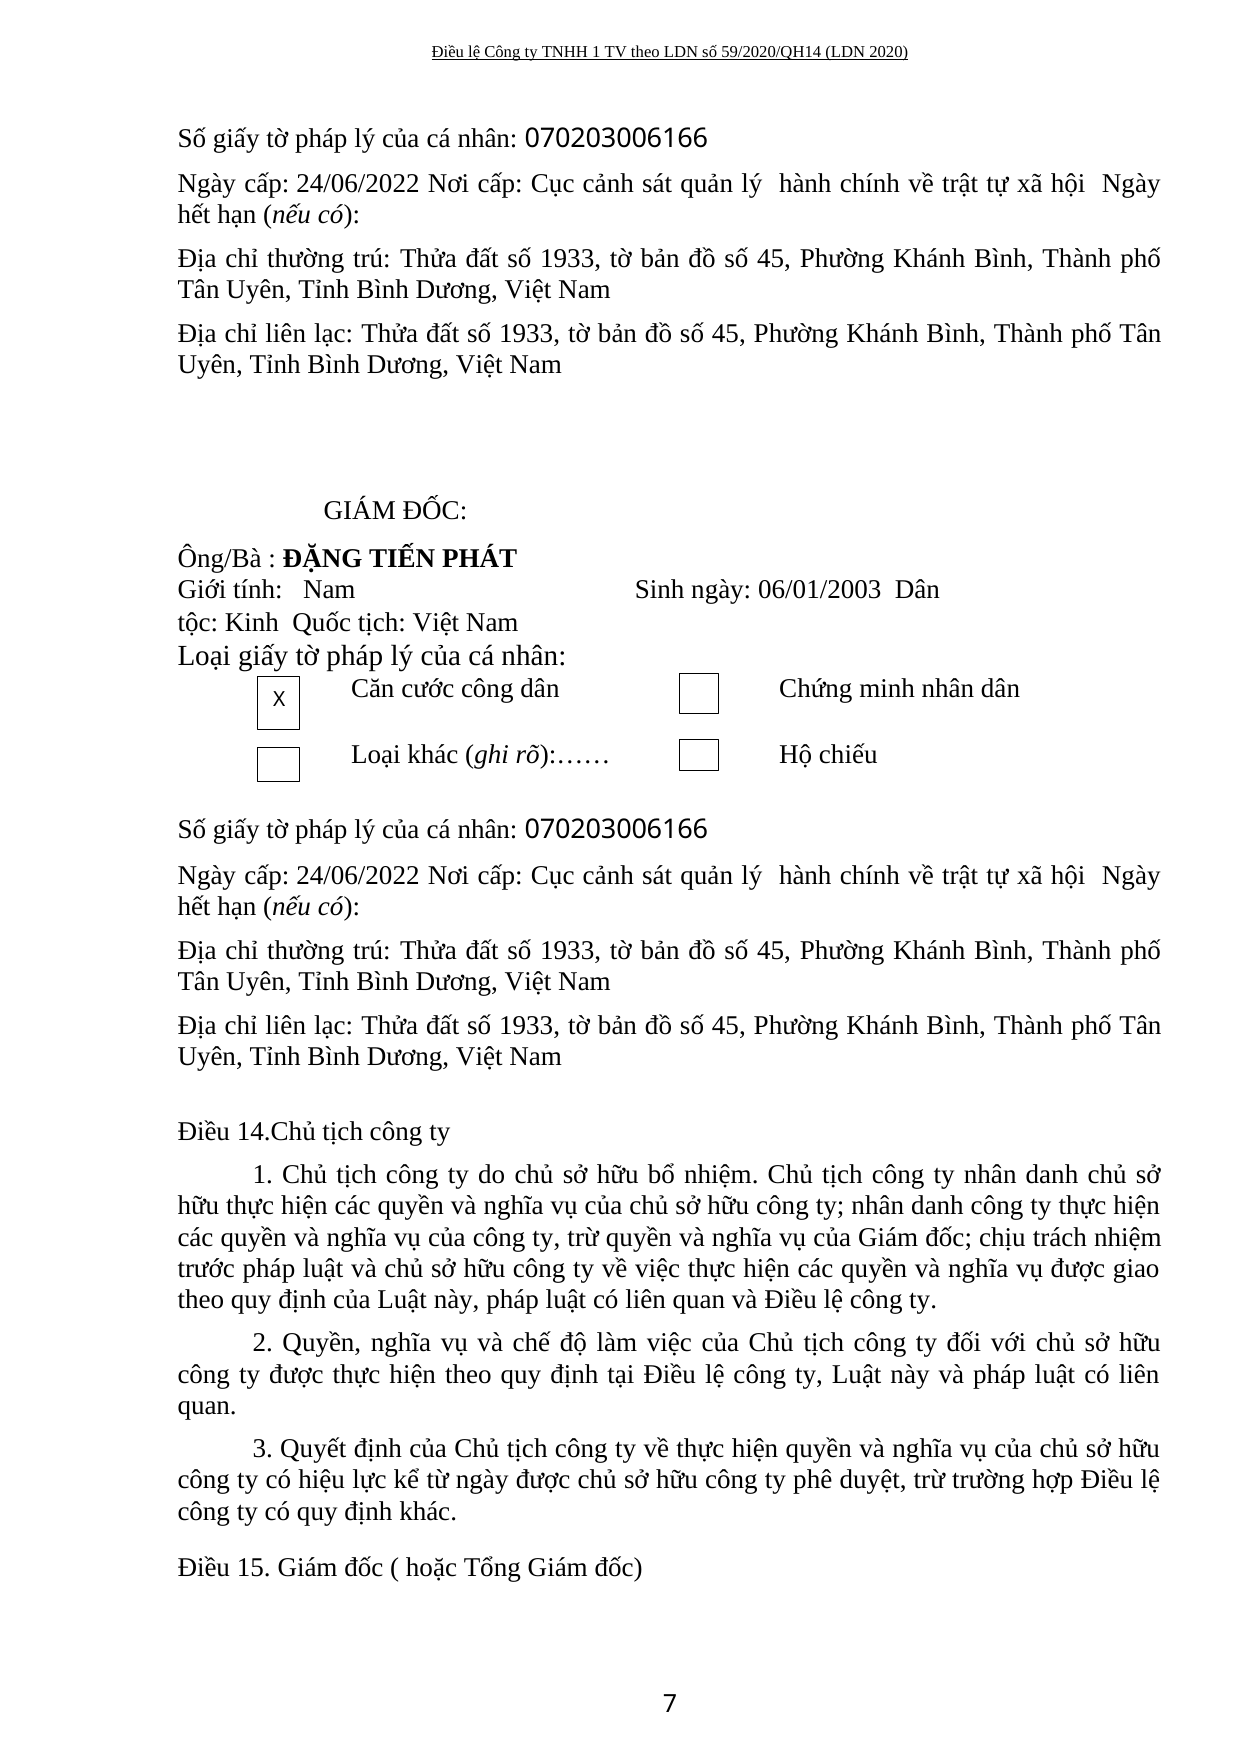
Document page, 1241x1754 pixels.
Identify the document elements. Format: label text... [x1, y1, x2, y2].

text Địa chỉ liên lạc: Thửa đất số 1933, tờ bản đồ số 45, Phường Khánh Bình, Thành phố Tân Uyên, Tỉnh Bình Dương, Việt Nam [177, 317, 1162, 379]
text Ngày cấp: 24/06/2022 Nơi cấp: Cục cảnh sát quản lý hành chính về trật tự xã hội Ngày hết hạn (nếu có): [177, 859, 1162, 921]
text Giới tính: Nam Sinh ngày: 06/01/2003 Dân tộc: Kinh Quốc tịch: Việt Nam [177, 573, 956, 638]
text Địa chỉ thường trú: Thửa đất số 1933, tờ bản đồ số 45, Phường Khánh Bình, Thành phố Tân Uyên, Tỉnh Bình Dương, Việt Nam [177, 242, 1162, 304]
text Điều 15. Giám đốc ( hoặc Tổng Giám đốc) [177, 1551, 1162, 1582]
text Ngày cấp: 24/06/2022 Nơi cấp: Cục cảnh sát quản lý hành chính về trật tự xã hội Ngày hết hạn (nếu có): [177, 167, 1162, 230]
text Địa chỉ thường trú: Thửa đất số 1933, tờ bản đồ số 45, Phường Khánh Bình, Thành phố Tân Uyên, Tỉnh Bình Dương, Việt Nam [177, 934, 1162, 996]
table_header [670, 672, 768, 738]
table_header Căn cước công dân [340, 672, 670, 738]
text Loại giấy tờ pháp lý của cá nhân: [177, 638, 956, 672]
text 1. Chủ tịch công ty do chủ sở hữu bổ nhiệm. Chủ tịch công ty nhân danh chủ sở hữu thực hiện các quyền và nghĩa vụ của chủ sở hữu công ty; nhân danh công ty thực hiện các quyền và nghĩa vụ của công ty, trừ quyền và nghĩa vụ của Giám đốc; chịu trách nhiệm trước pháp luật và chủ sở hữu công ty về việc thực hiện các quyền và nghĩa vụ được giao theo quy định của Luật này, pháp luật có liên quan và Điều lệ công ty. [177, 1158, 1162, 1314]
table_cell Hộ chiếu [768, 739, 1174, 797]
table_cell Loại khác (ghi rõ):…… [340, 739, 670, 797]
text Số giấy tờ pháp lý của cá nhân: 070203006166 [177, 118, 1162, 155]
table_header [166, 672, 339, 738]
text 3. Quyết định của Chủ tịch công ty về thực hiện quyền và nghĩa vụ của chủ sở hữu công ty có hiệu lực kể từ ngày được chủ sở hữu công ty phê duyệt, trừ trường hợp Điều lệ công ty có quy định khác. [177, 1432, 1162, 1526]
list GIÁM ĐỐC: [290, 494, 1162, 525]
text Số giấy tờ pháp lý của cá nhân: 070203006166 [177, 810, 1162, 847]
table_header Chứng minh nhân dân [768, 672, 1174, 738]
text Địa chỉ liên lạc: Thửa đất số 1933, tờ bản đồ số 45, Phường Khánh Bình, Thành phố Tân Uyên, Tỉnh Bình Dương, Việt Nam [177, 1009, 1162, 1071]
text 2. Quyền, nghĩa vụ và chế độ làm việc của Chủ tịch công ty đối với chủ sở hữu công ty được thực hiện theo quy định tại Điều lệ công ty, Luật này và pháp luật có liên quan. [177, 1327, 1162, 1420]
table_cell [670, 739, 768, 797]
table_cell [166, 739, 339, 797]
text Điều 14.Chủ tịch công ty [177, 1115, 1162, 1146]
text Ông/Bà : ĐẶNG TIẾN PHÁT [177, 542, 956, 573]
